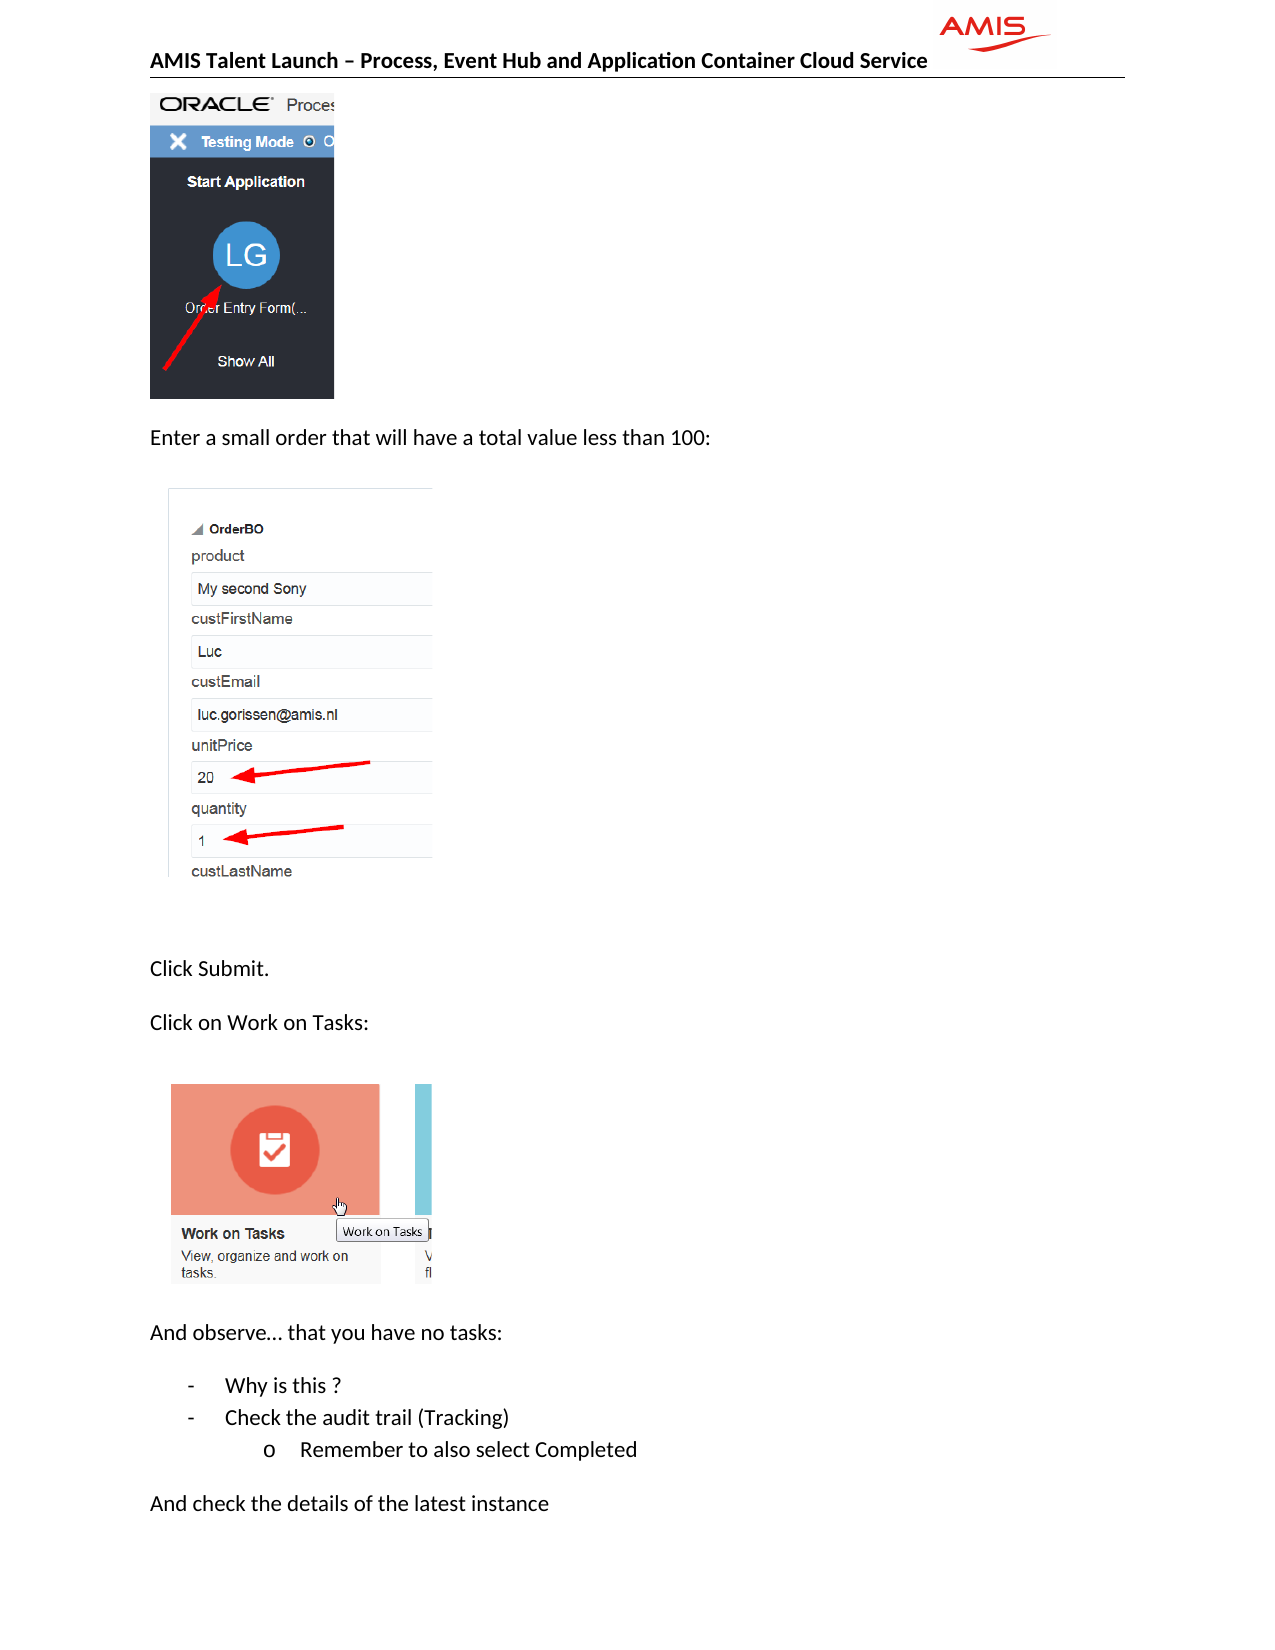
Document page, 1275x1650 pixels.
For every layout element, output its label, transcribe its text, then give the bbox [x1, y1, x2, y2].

text Click Submit. [150, 954, 1125, 983]
list Check the audit trail (Tracking) [187, 1403, 1125, 1431]
picture [150, 1060, 432, 1293]
text And check the details of the latest instance [150, 1489, 1125, 1517]
list Why is this ? [187, 1371, 1125, 1399]
picture [150, 476, 433, 877]
picture [150, 93, 335, 399]
text Click on Work on Tasks: [150, 1008, 1125, 1036]
text Enter a small order that will have a total value less than 100: [150, 423, 1125, 451]
list Remember to also select Completed [262, 1435, 1125, 1464]
picture [933, 0, 1057, 69]
text And observe… that you have no tasks: [150, 1318, 1125, 1346]
